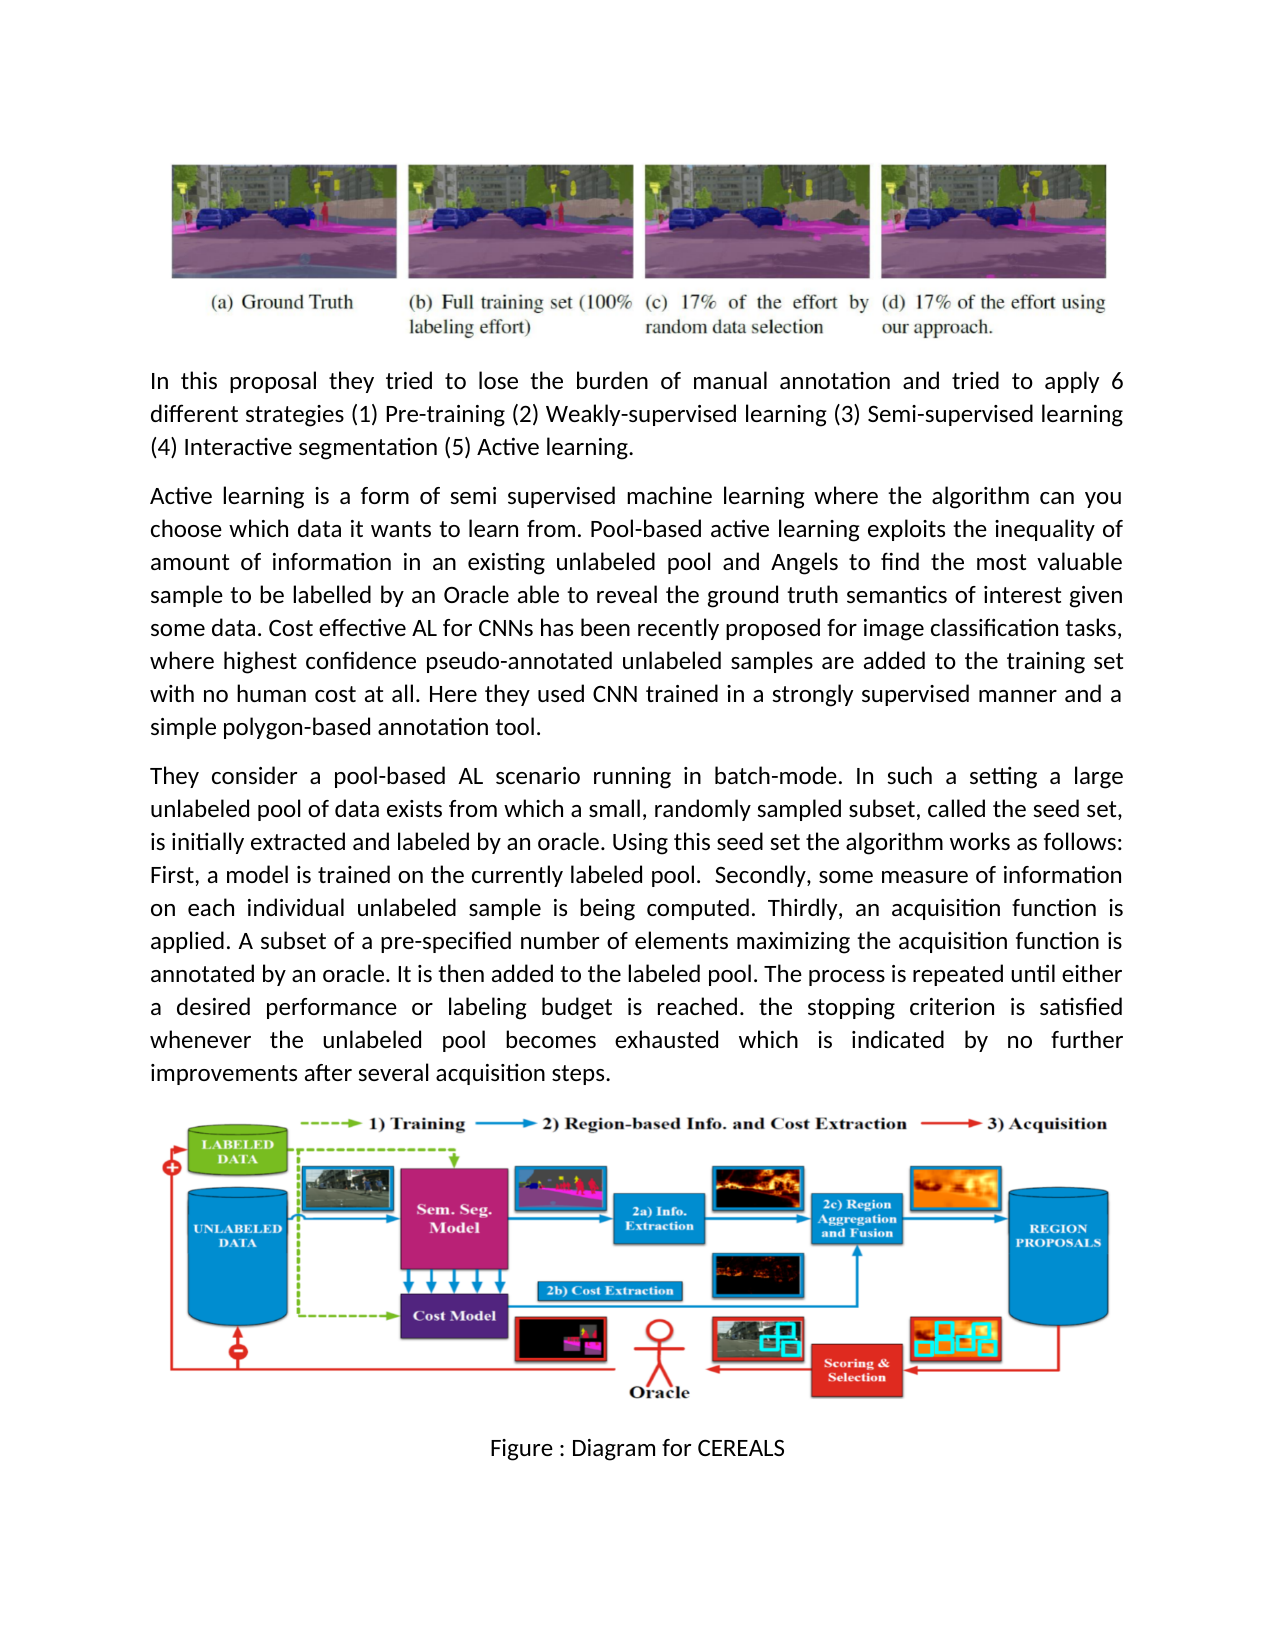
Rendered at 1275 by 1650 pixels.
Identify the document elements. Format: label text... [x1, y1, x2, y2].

text Active learning is a form of semi supervised machine learning where the algorithm can you choose which data it wants to learn from. Pool-based active learning exploits the inequality of amount of information in an existing unlabeled pool and Angels to find the most valuable sample to be labelled by an Oracle able to reveal the ground truth semantics of interest given some data. Cost effective AL for CNNs has been recently proposed for image classification tasks, where highest confidence pseudo-annotated unlabeled samples are added to the training set with no human cost at all. Here they used CNN trained in a strongly supervised manner and a simple polygon-based annotation tool. [150, 480, 1125, 741]
text In this proposal they tried to lose the burden of manual annotation and tried to apply 6 different strategies (1) Pre-training (2) Weakly-supervised learning (3) Semi-supervised learning (4) Interactive segmentation (5) Active learning. [150, 365, 1125, 461]
text They consider a pool-based AL scenario running in batch-mode. In such a setting a large unlabeled pool of data exists from which a small, randomly sampled subset, called the seed set, is initially extracted and labeled by an oracle. Using this seed set the algorithm works as follows: First, a model is trained on the currently labeled pool. Secondly, some measure of information on each individual unlabeled sample is being computed. Thirdly, an acquisition function is applied. A subset of a pre-specified number of elements maximizing the acquisition function is annotated by an oracle. It is then added to the labeled pool. The process is repeated until either a desired performance or labeling budget is reached. the stopping criterion is satisfied whenever the unlabeled pool becomes exhausted which is indicated by no further improvements after several acquisition steps. [150, 760, 1125, 1087]
picture [150, 1106, 1125, 1414]
picture [150, 150, 1125, 347]
text Figure : Diagram for CEREALS [150, 1432, 1125, 1463]
